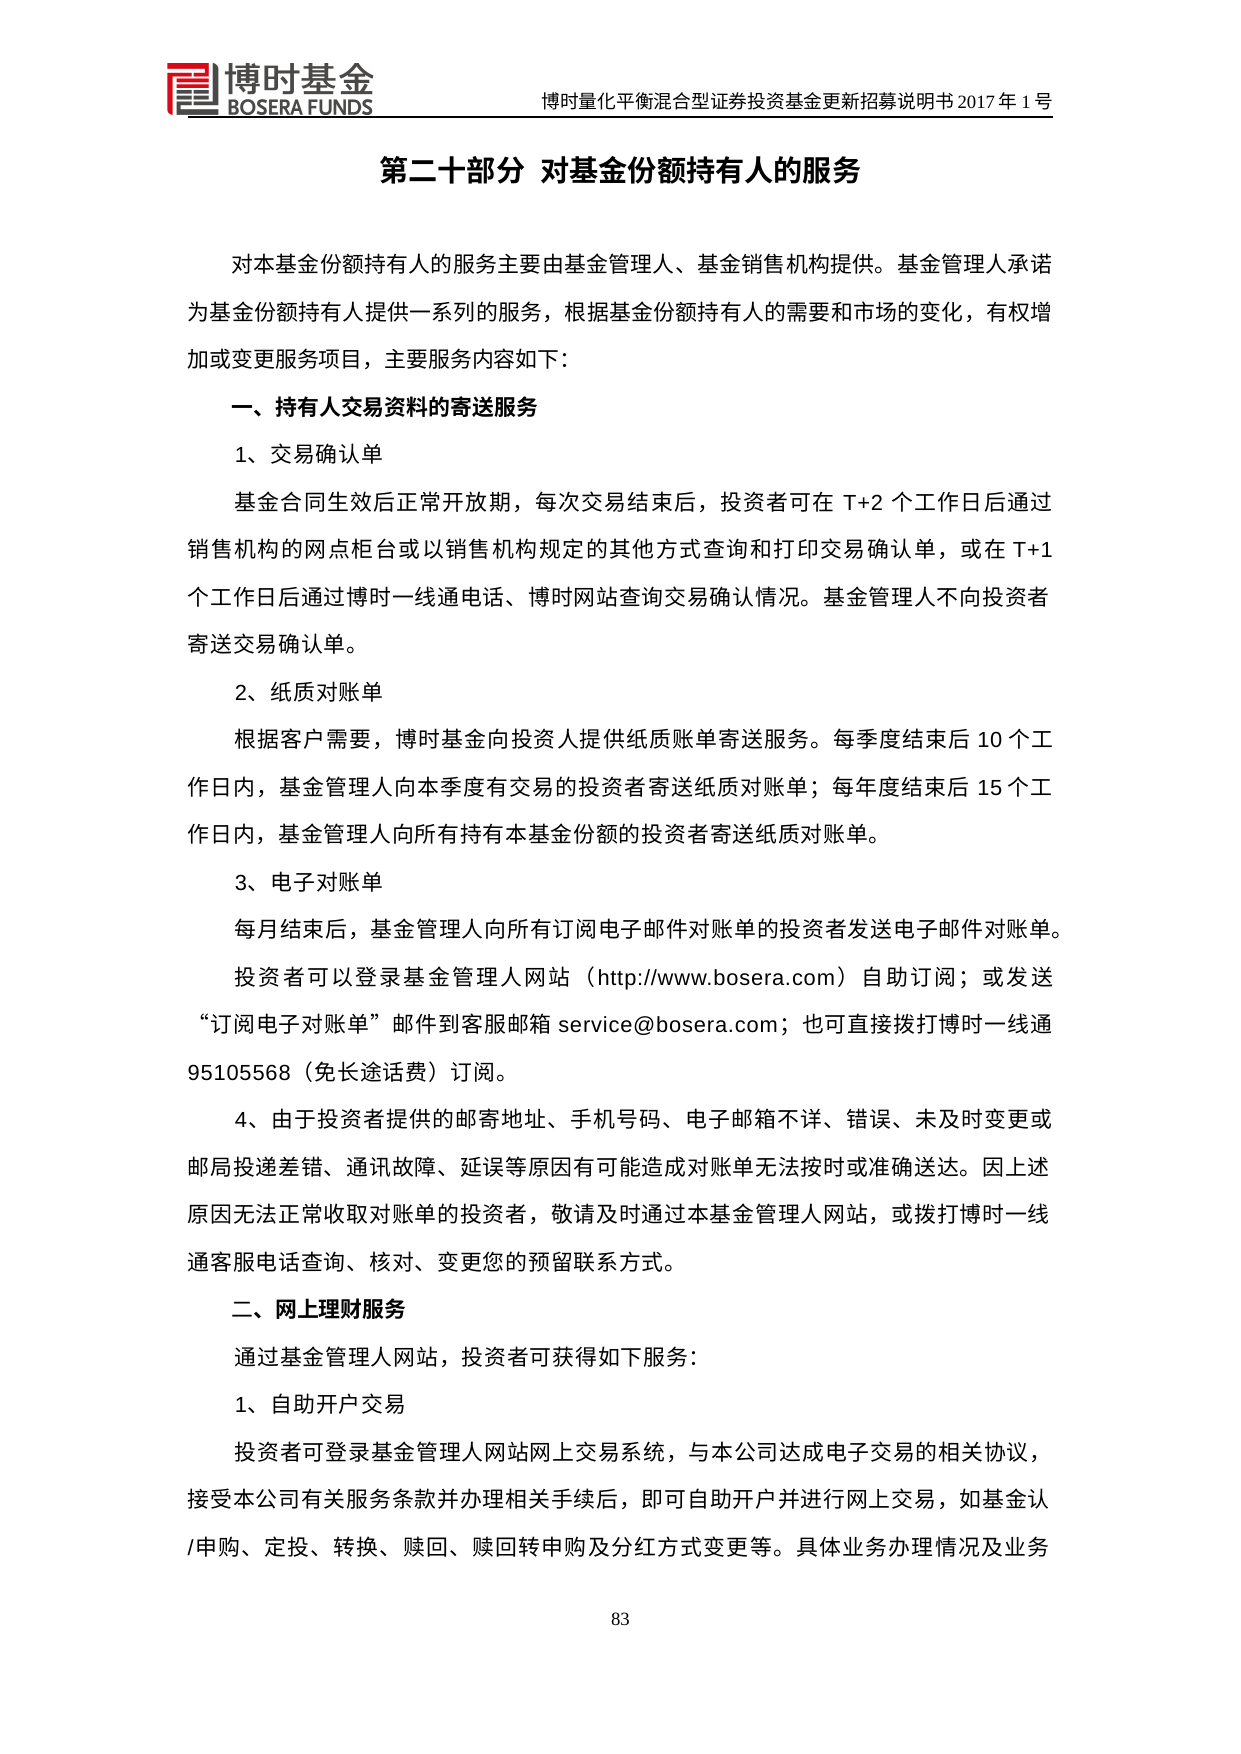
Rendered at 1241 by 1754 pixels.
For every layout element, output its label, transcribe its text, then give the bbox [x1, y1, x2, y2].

text 3、电子对账单 [187, 865, 1053, 896]
text 二、网上理财服务 [187, 1292, 1053, 1324]
picture [167, 63, 374, 115]
text 每月结束后，基金管理人向所有订阅电子邮件对账单的投资者发送电子邮件对账单。 [187, 912, 1053, 944]
text 1、交易确认单 [187, 437, 1053, 469]
text 通过基金管理人网站，投资者可获得如下服务： [187, 1340, 1053, 1371]
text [187, 1435, 1053, 1561]
text 投资者可以登录基金管理人网站（http://www.bosera.com）自助订阅；或发送“订阅电子对账单”邮件到客服邮箱service@bosera.com；也可直接拨打博时一线通95105568（免长途话费）订阅。 [187, 960, 1053, 1086]
subtitle 第二十部分 对基金份额持有人的服务 [187, 150, 1053, 190]
text 4、由于投资者提供的邮寄地址、手机号码、电子邮箱不详、错误、未及时变更或邮局投递差错、通讯故障、延误等原因有可能造成对账单无法按时或准确送达。因上述原因无法正常收取对账单的投资者，敬请及时通过本基金管理人网站，或拨打博时一线通客服电话查询、核对、变更您的预留联系方式。 [187, 1102, 1053, 1276]
text 2、纸质对账单 [187, 675, 1053, 706]
text 对本基金份额持有人的服务主要由基金管理人、基金销售机构提供。基金管理人承诺为基金份额持有人提供一系列的服务，根据基金份额持有人的需要和市场的变化，有权增加或变更服务项目，主要服务内容如下： [187, 247, 1053, 374]
text 基金合同生效后正常开放期，每次交易结束后，投资者可在T+2 个工作日后通过销售机构的网点柜台或以销售机构规定的其他方式查询和打印交易确认单，或在T+1个工作日后通过博时一线通电话、博时网站查询交易确认情况。基金管理人不向投资者寄送交易确认单。 [187, 485, 1053, 659]
text 根据客户需要，博时基金向投资人提供纸质账单寄送服务。每季度结束后10个工作日内，基金管理人向本季度有交易的投资者寄送纸质对账单；每年度结束后15个工作日内，基金管理人向所有持有本基金份额的投资者寄送纸质对账单。 [187, 722, 1053, 849]
text 一、持有人交易资料的寄送服务 [187, 390, 1053, 421]
text 1、自助开户交易 [187, 1387, 1053, 1419]
